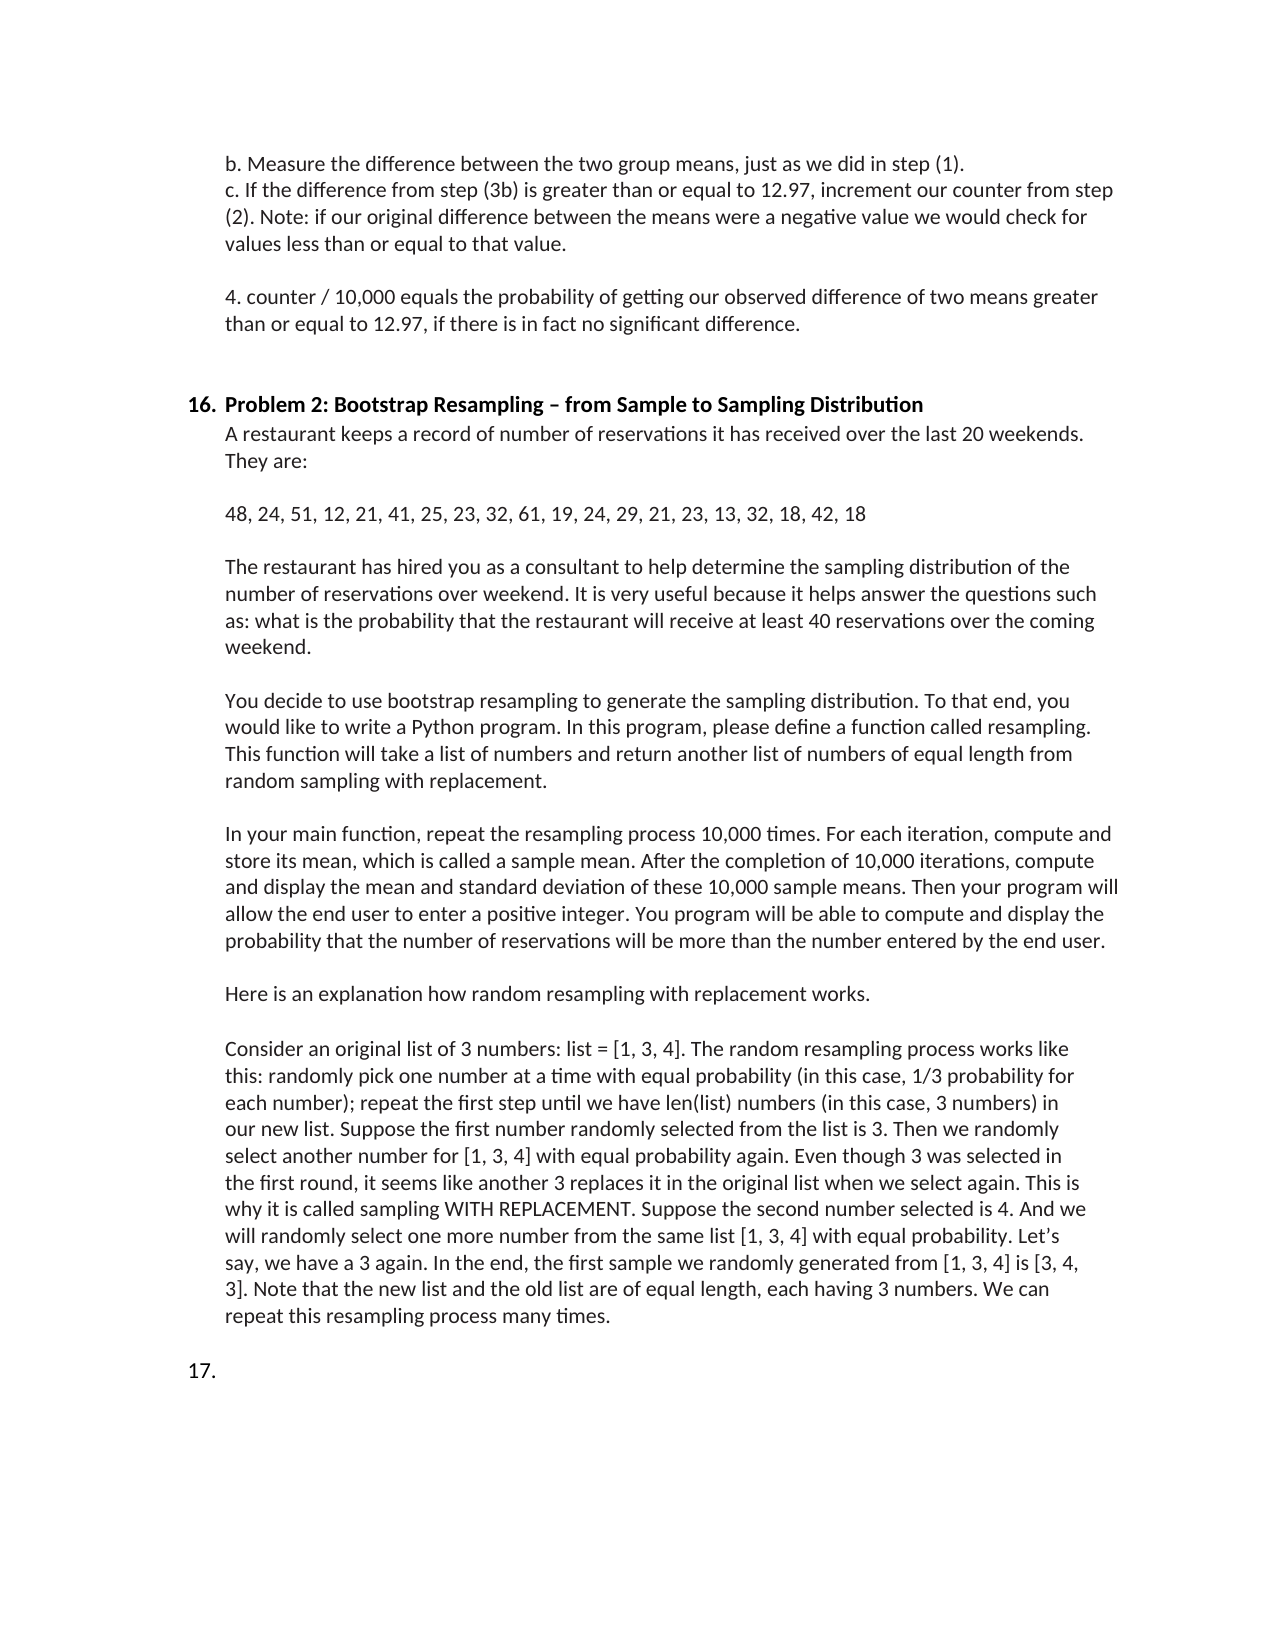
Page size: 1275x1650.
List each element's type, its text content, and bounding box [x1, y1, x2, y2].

list b. Measure the difference between the two group means, just as we did in step (1). [225, 150, 1125, 177]
list c. If the difference from step (3b) is greater than or equal to 12.97, increment our counter from step (2). Note: if our original difference between the means were a negative value we would check for values less than or equal to that value. [225, 177, 1125, 257]
list A restaurant keeps a record of number of reservations it has received over the last 20 weekends. They are: [225, 420, 1125, 473]
list 4. counter / 10,000 equals the probability of getting our observed difference of two means greater than or equal to 12.97, if there is in fact no significant difference. [225, 283, 1125, 337]
list The restaurant has hired you as a consultant to help determine the sampling distribution of the number of reservations over weekend. It is very useful because it helps answer the questions such as: what is the probability that the restaurant will receive at least 40 reservations over the coming weekend. [225, 553, 1125, 660]
list Problem 2: Bootstrap Resampling – from Sample to Sampling Distribution [187, 390, 1125, 418]
list 48, 24, 51, 12, 21, 41, 25, 23, 32, 61, 19, 24, 29, 21, 23, 13, 32, 18, 42, 18 [225, 500, 1125, 527]
list Consider an original list of 3 numbers: list = [1, 3, 4]. The random resampling process works like this: randomly pick one number at a time with equal probability (in this case, 1/3 probability for each number); repeat the first step until we have len(list) numbers (in this case, 3 numbers) in our new list. Suppose the first number randomly selected from the list is 3. Then we randomly select another number for [1, 3, 4] with equal probability again. Even though 3 was selected in the first round, it seems like another 3 replaces it in the original list when we select again. This is why it is called sampling WITH REPLACEMENT. Suppose the second number selected is 4. And we will randomly select one more number from the same list [1, 3, 4] with equal probability. Let’s say, we have a 3 again. In the end, the first sample we randomly generated from [1, 3, 4] is [3, 4, 3]. Note that the new list and the old list are of equal length, each having 3 numbers. We can repeat this resampling process many times. [225, 1035, 1087, 1357]
list You decide to use bootstrap resampling to generate the sampling distribution. To that end, you would like to write a Python program. In this program, please define a function called resampling. This function will take a list of numbers and return another list of numbers of equal length from random sampling with replacement. [225, 687, 1125, 793]
list Here is an explanation how random resampling with replacement works. [225, 980, 1125, 1007]
list In your main function, repeat the resampling process 10,000 times. For each iteration, compute and store its mean, which is called a sample mean. After the completion of 10,000 iterations, compute and display the mean and standard deviation of these 10,000 sample means. Then your program will allow the end user to enter a positive integer. You program will be able to compute and display the probability that the number of reservations will be more than the number entered by the end user. [225, 820, 1125, 953]
